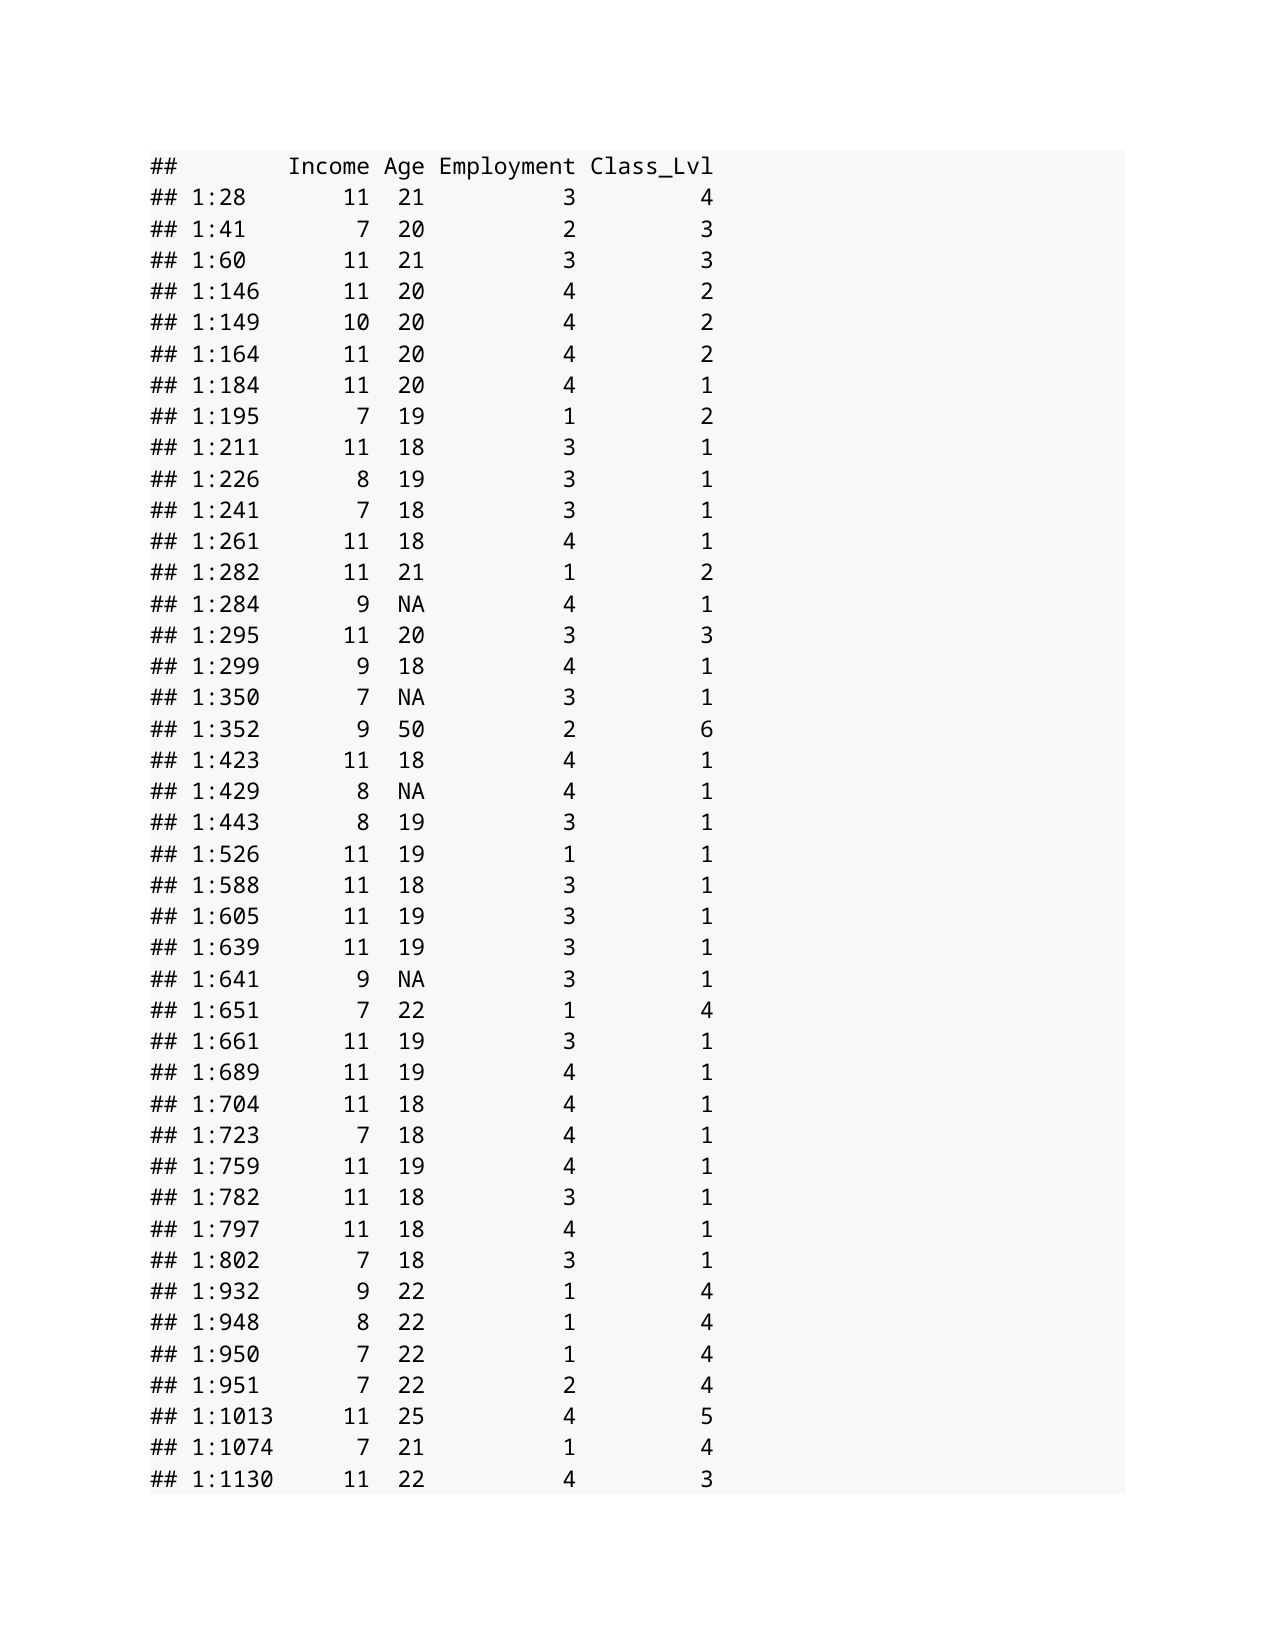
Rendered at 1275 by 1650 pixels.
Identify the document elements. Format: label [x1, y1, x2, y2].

text [150, 150, 1125, 1494]
